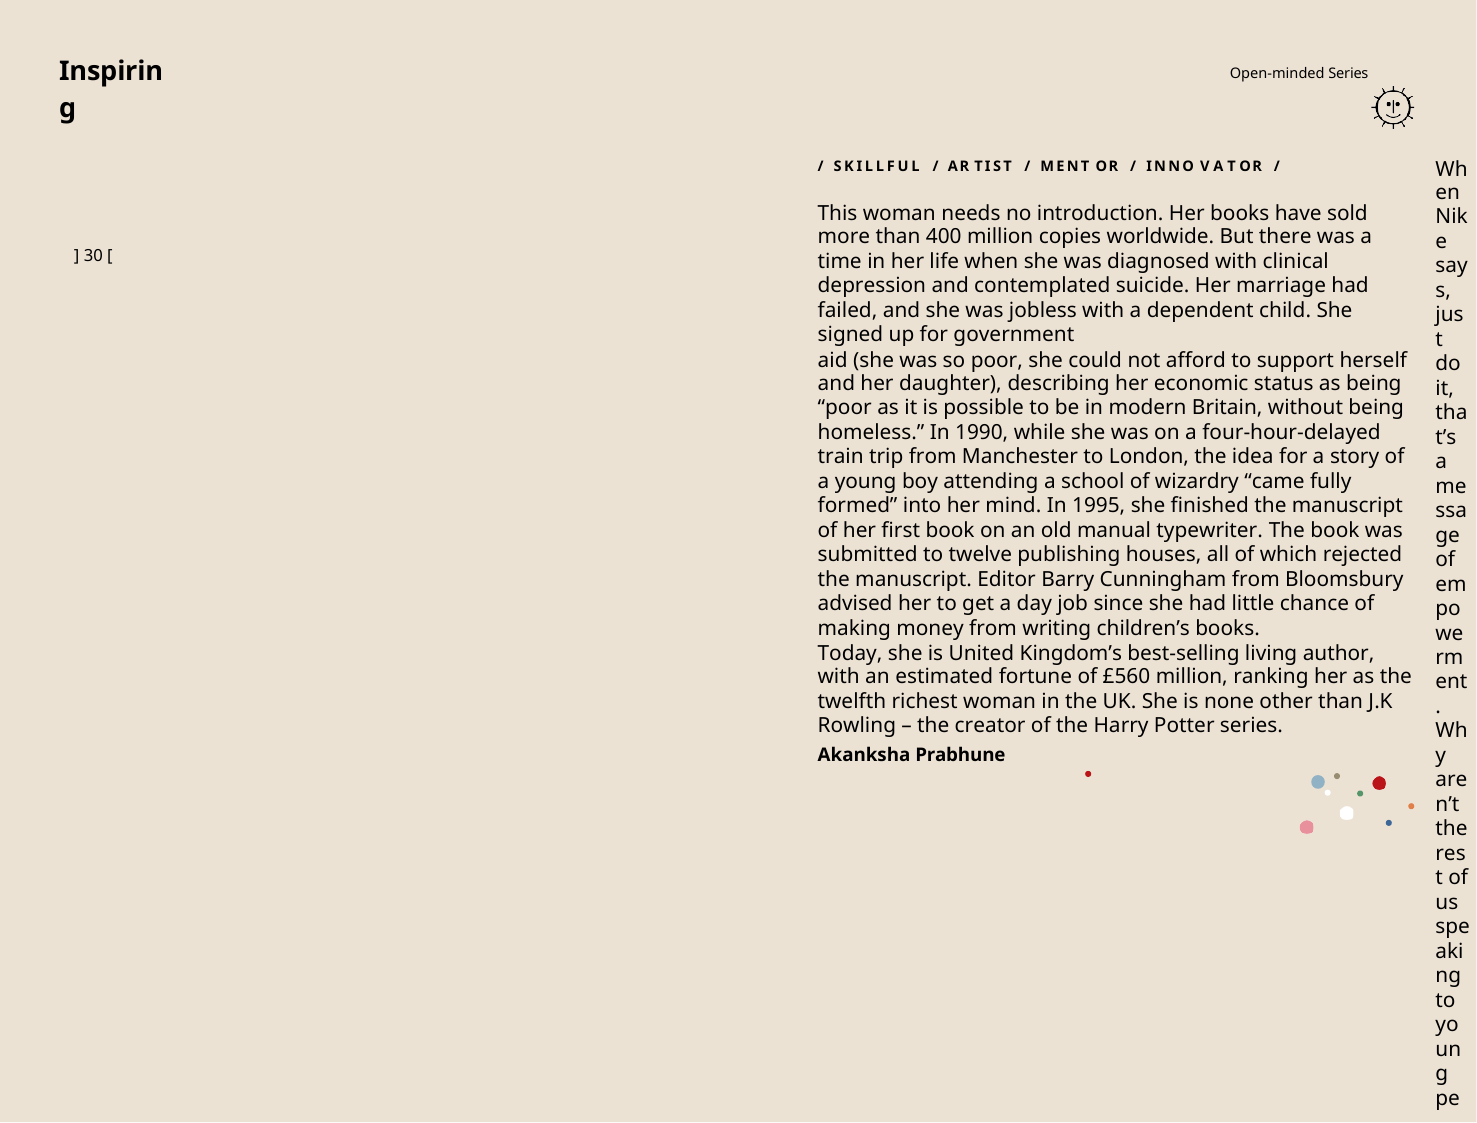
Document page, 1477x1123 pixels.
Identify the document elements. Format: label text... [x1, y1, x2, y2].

text When Nike says, just do it, that’s a message of empowerment. Why aren’t the rest of us speaking to young people in a voice of inspiration? [1435, 157, 1470, 1111]
text aid (she was so poor, she could not afford to support herself and her daughter), describing her economic status as being “poor as it is possible to be in modern Britain, without being homeless.” In 1990, while she was on a four-hour-delayed train trip from Manchester to London, the idea for a story of a young boy attending a school of wizardry “came fully formed” into her mind. In 1995, she finished the manuscript of her first book on an old manual typewriter. The book was submitted to twelve publishing houses, all of which rejected the manuscript. Editor Barry Cunningham from Bloomsbury advised her to get a day job since she had little chance of making money from writing children’s books. [817, 348, 1414, 641]
picture [1371, 86, 1415, 129]
text Open-minded Series [1229, 63, 1470, 83]
text / SKILLFUL / AR TIST / MENT OR / INNO V A T OR / [817, 155, 1415, 175]
text This woman needs no introduction. Her books have sold more than 400 million copies worldwide. But there was a time in her life when she was diagnosed with clinical depression and contemplated suicide. Her marriage had failed, and she was jobless with a dependent child. She signed up for government [817, 201, 1398, 348]
text ] 30 [ [73, 243, 635, 266]
picture [1372, 776, 1386, 790]
subtitle Inspiring [59, 51, 167, 125]
picture [1339, 806, 1354, 820]
picture [1299, 820, 1314, 834]
text Akanksha Prabhune [817, 742, 1415, 767]
text Today, she is United Kingdom’s best-selling living author, with an estimated fortune of £560 million, ranking her as the twelfth richest woman in the UK. She is none other than J.K Rowling – the creator of the Harry Potter series. [817, 641, 1415, 739]
